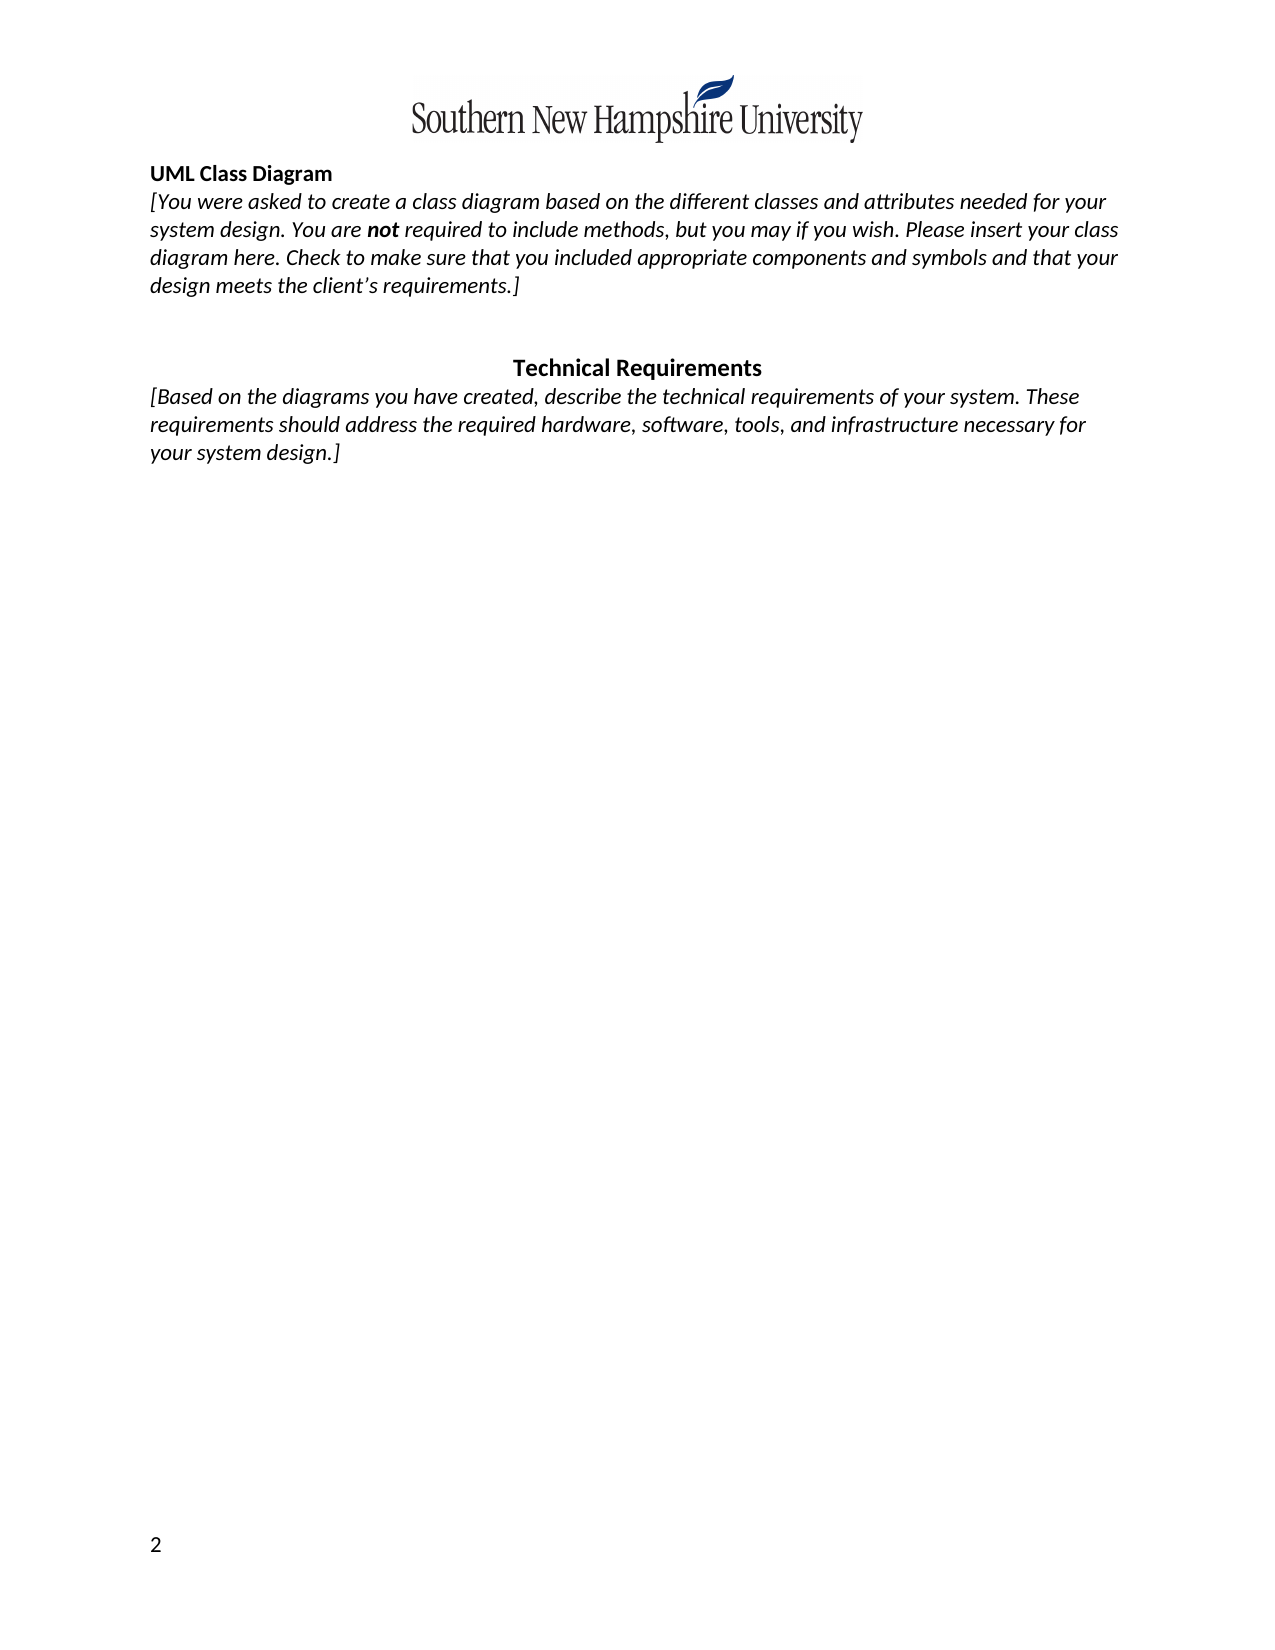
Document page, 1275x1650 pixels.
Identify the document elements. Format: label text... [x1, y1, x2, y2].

text [You were asked to create a class diagram based on the different classes and attributes needed for your system design. You are not required to include methods, but you may if you wish. Please insert your class diagram here. Check to make sure that you included appropriate components and symbols and that your design meets the client’s requirements.] [150, 187, 1125, 299]
text [Based on the diagrams you have created, describe the technical requirements of your system. These requirements should address the required hardware, software, tools, and infrastructure necessary for your system design.] [150, 382, 1125, 467]
subtitle UML Class Diagram [150, 159, 1125, 187]
subtitle Technical Requirements [150, 352, 1125, 382]
picture [412, 75, 863, 143]
